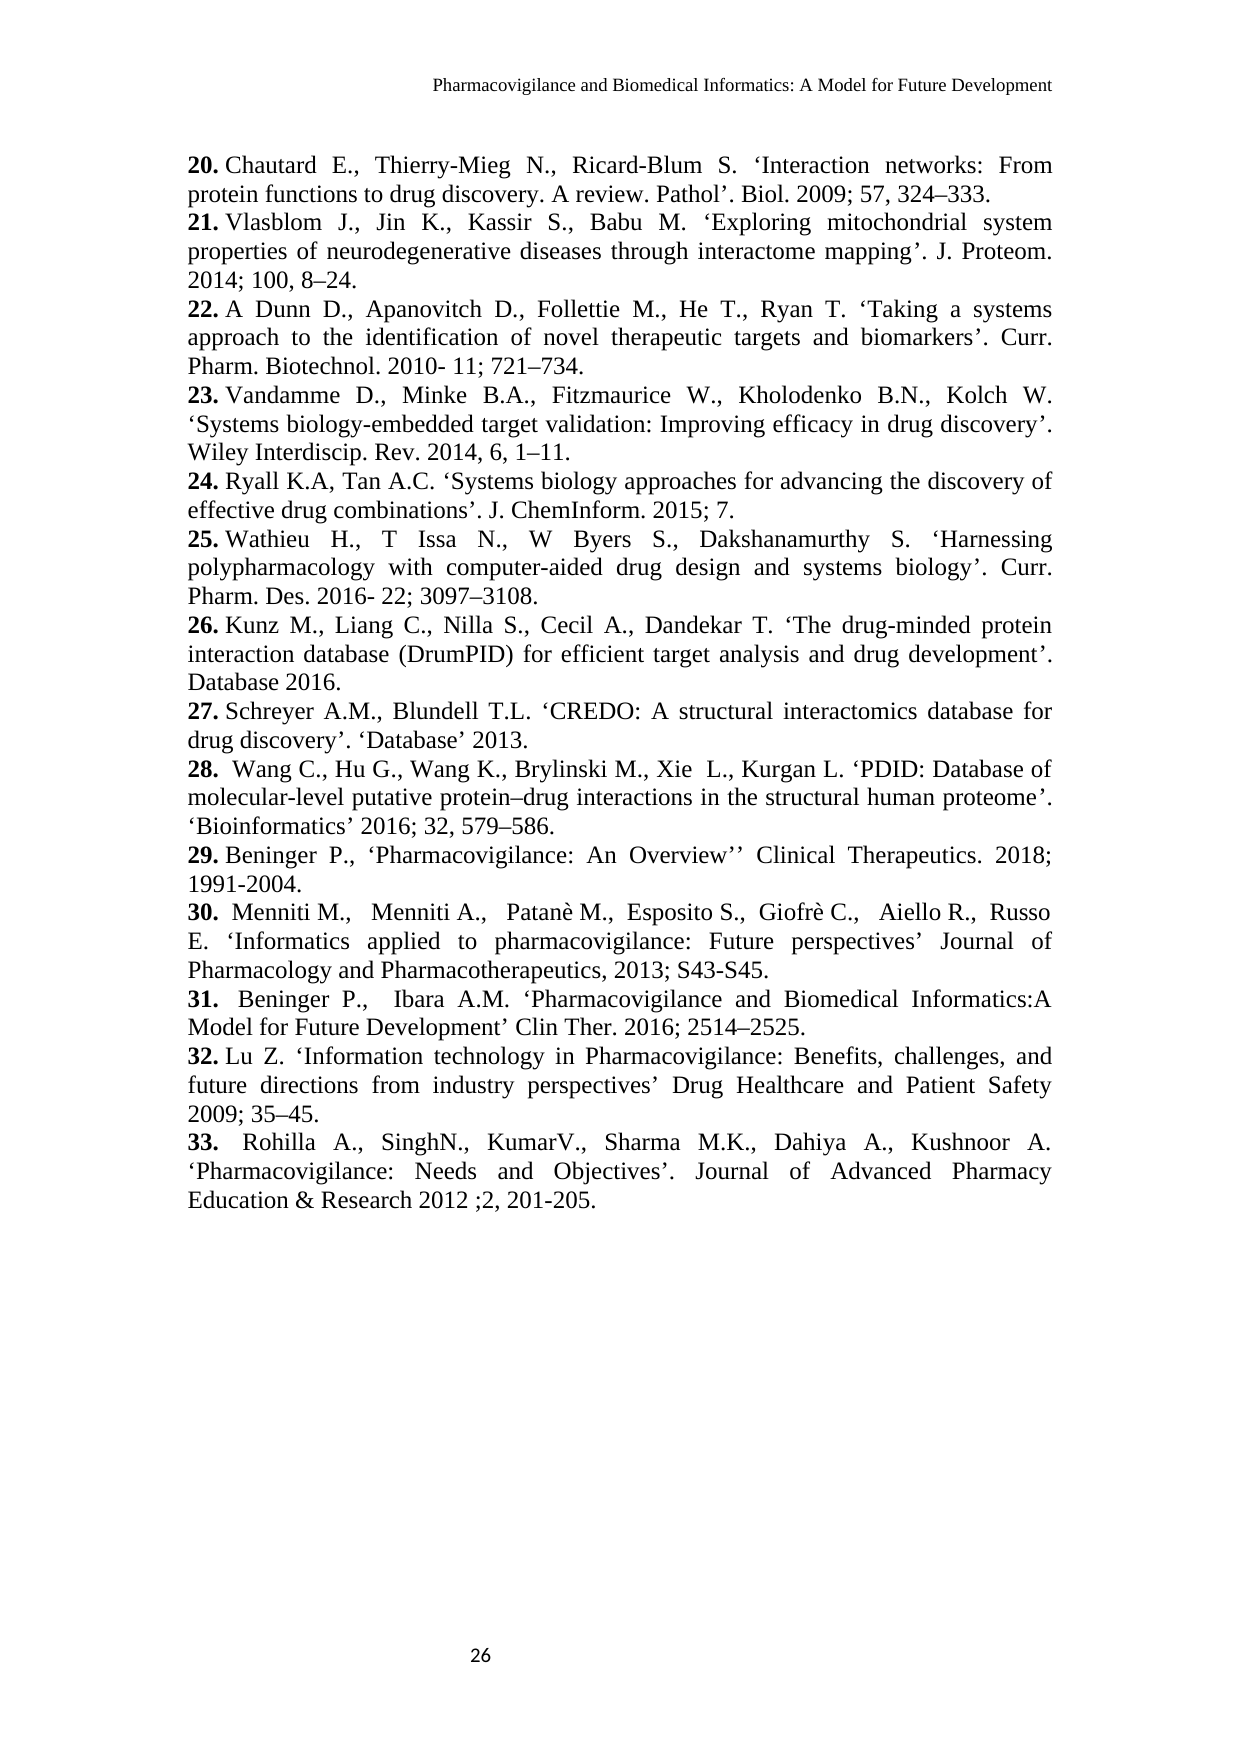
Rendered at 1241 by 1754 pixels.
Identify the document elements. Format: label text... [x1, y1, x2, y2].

list Vandamme D., Minke B.A., Fitzmaurice W., Kholodenko B.N., Kolch W. ‘Systems biology-embedded target validation: Improving efficacy in drug discovery’. Wiley Interdiscip. Rev. 2014, 6, 1–11. [187, 380, 1053, 466]
list A Dunn D., Apanovitch D., Follettie M., He T., Ryan T. ‘Taking a systems approach to the identification of novel therapeutic targets and biomarkers’. Curr. Pharm. Biotechnol. 2010- 11; 721–734. [187, 294, 1053, 380]
list Beninger P., ‘Pharmacovigilance: An Overview’’ Clinical Therapeutics. 2018; 1991-2004. [187, 840, 1053, 897]
list Kunz M., Liang C., Nilla S., Cecil A., Dandekar T. ‘The drug-minded protein interaction database (DrumPID) for efficient target analysis and drug development’. Database 2016. [187, 610, 1053, 696]
list Wathieu H., T Issa N., W Byers S., Dakshanamurthy S. ‘Harnessing polypharmacology with computer-aided drug design and systems biology’. Curr. Pharm. Des. 2016- 22; 3097–3108. [187, 524, 1053, 610]
list Lu Z. ‘Information technology in Pharmacovigilance: Benefits, challenges, and future directions from industry perspectives’ Drug Healthcare and Patient Safety 2009; 35–45. [187, 1041, 1053, 1127]
list Rohilla A., SinghN., KumarV., Sharma M.K., Dahiya A., Kushnoor A. ‘Pharmacovigilance: Needs and Objectives’. Journal of Advanced Pharmacy Education & Research 2012 ;2, 201-205. [187, 1127, 1053, 1214]
list Chautard E., Thierry-Mieg N., Ricard-Blum S. ‘Interaction networks: From protein functions to drug discovery. A review. Pathol’. Biol. 2009; 57, 324–333. [187, 150, 1053, 207]
list Beninger P., Ibara A.M. ‘Pharmacovigilance and Biomedical Informatics:A Model for Future Development’ Clin Ther. 2016; 2514–2525. [187, 984, 1053, 1041]
list Menniti M., Menniti A., Patanè M., Esposito S., Giofrè C., Aiello R., Russo E. ‘Informatics applied to pharmacovigilance: Future perspectives’ Journal of Pharmacology and Pharmacotherapeutics, 2013; S43-S45. [187, 897, 1053, 984]
list Wang C., Hu G., Wang K., Brylinski M., Xie L., Kurgan L. ‘PDID: Database of molecular-level putative protein–drug interactions in the structural human proteome’. ‘Bioinformatics’ 2016; 32, 579–586. [187, 754, 1053, 840]
list Vlasblom J., Jin K., Kassir S., Babu M. ‘Exploring mitochondrial system properties of neurodegenerative diseases through interactome mapping’. J. Proteom. 2014; 100, 8–24. [187, 207, 1053, 294]
list Ryall K.A, Tan A.C. ‘Systems biology approaches for advancing the discovery of effective drug combinations’. J. ChemInform. 2015; 7. [187, 466, 1053, 524]
list Schreyer A.M., Blundell T.L. ‘CREDO: A structural interactomics database for drug discovery’. ‘Database’ 2013. [187, 696, 1053, 754]
